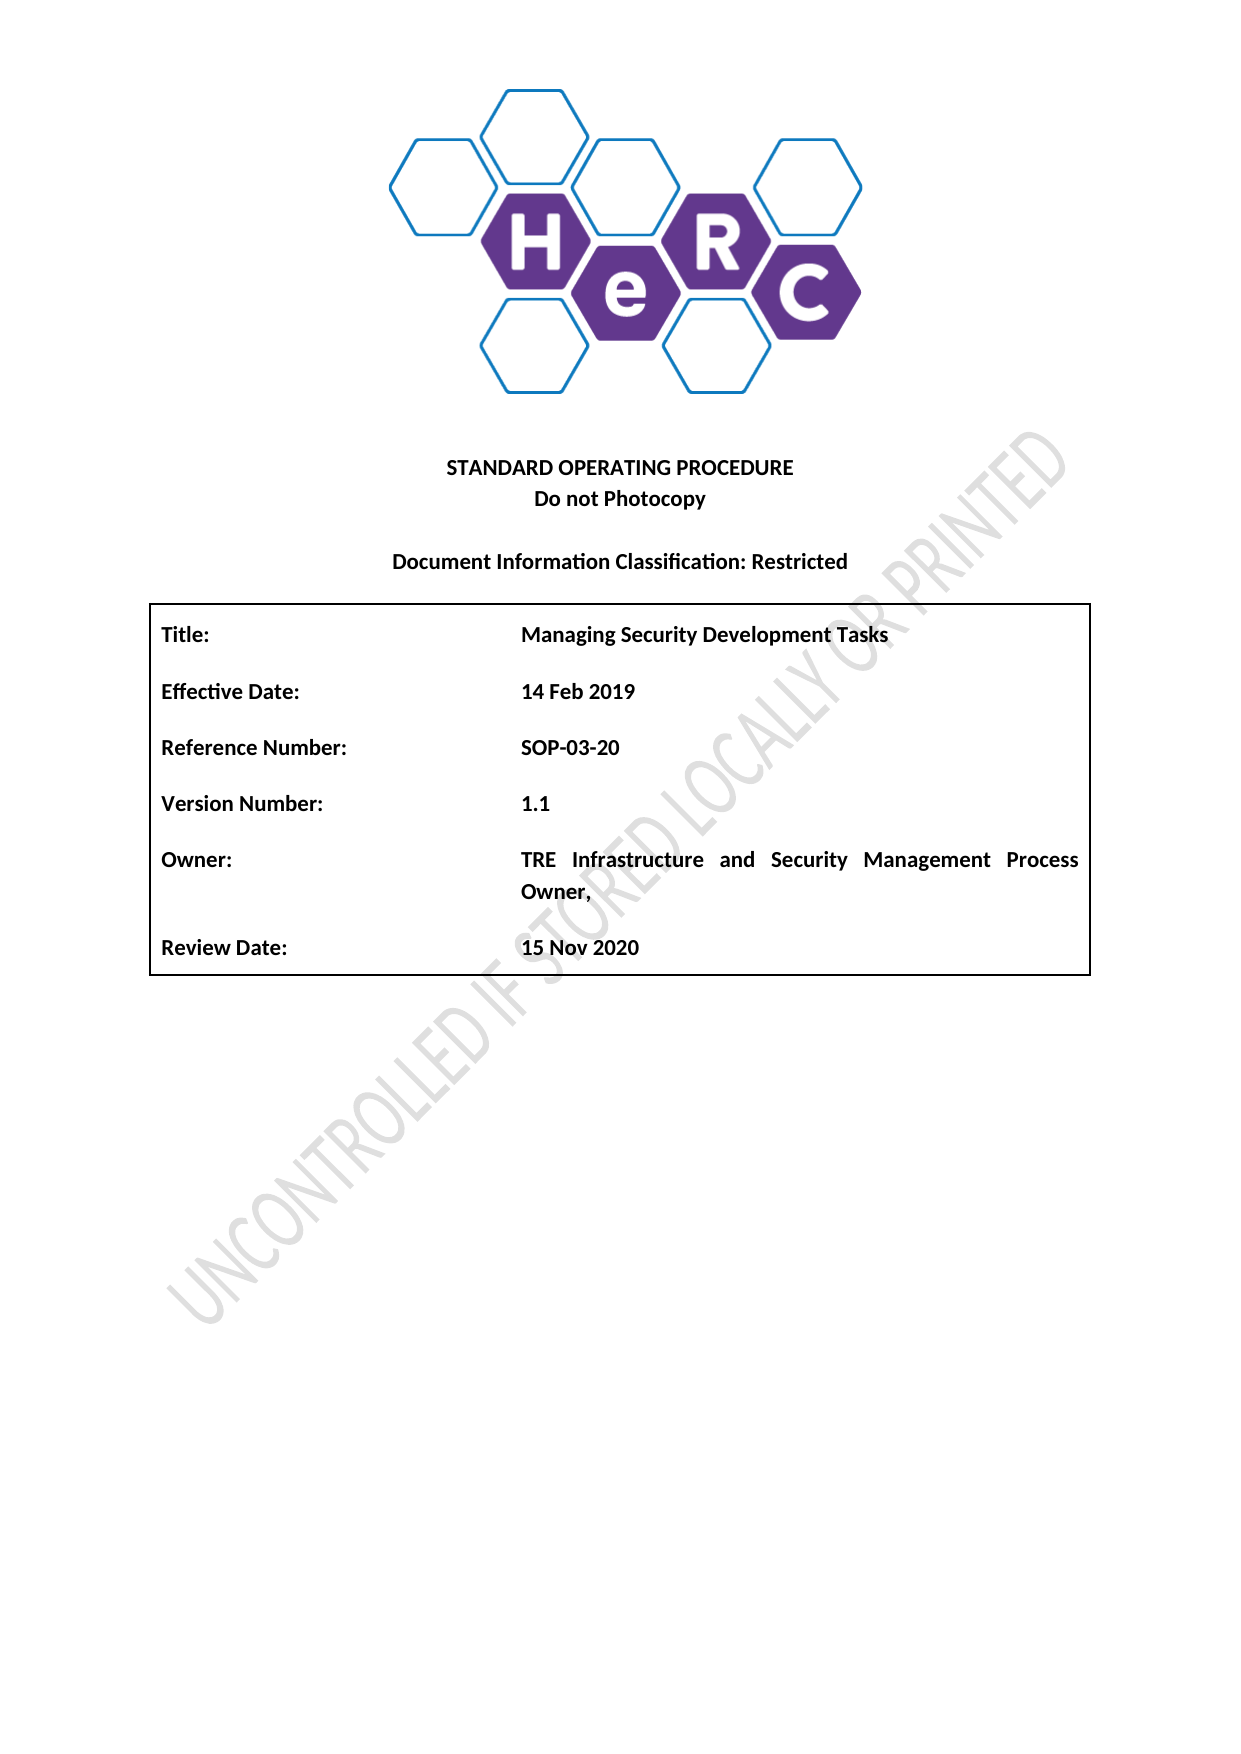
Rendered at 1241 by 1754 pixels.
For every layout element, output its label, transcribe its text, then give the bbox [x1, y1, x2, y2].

table_cell Effective Date: [151, 661, 509, 717]
table_cell Owner: [151, 830, 509, 917]
table_header Managing Security Development Tasks [510, 605, 1089, 661]
text Do not Photocopy [150, 481, 1090, 512]
table_header Title: [151, 605, 509, 661]
table_cell Review Date: [151, 918, 509, 974]
table_cell Reference Number: [151, 718, 509, 774]
table_cell 14 Feb 2019 [510, 661, 1089, 717]
table_cell Version Number: [151, 774, 509, 830]
picture [388, 89, 863, 394]
table_cell TRE Infrastructure and Security Management Process Owner, [510, 830, 1089, 917]
table_cell SOP-03-20 [510, 718, 1089, 774]
table_cell 15 Nov 2020 [510, 918, 1089, 974]
text Document Information Classification: Restricted [150, 543, 1090, 575]
text STANDARD OPERATING PROCEDURE [150, 450, 1090, 481]
table_cell 1.1 [510, 774, 1089, 830]
